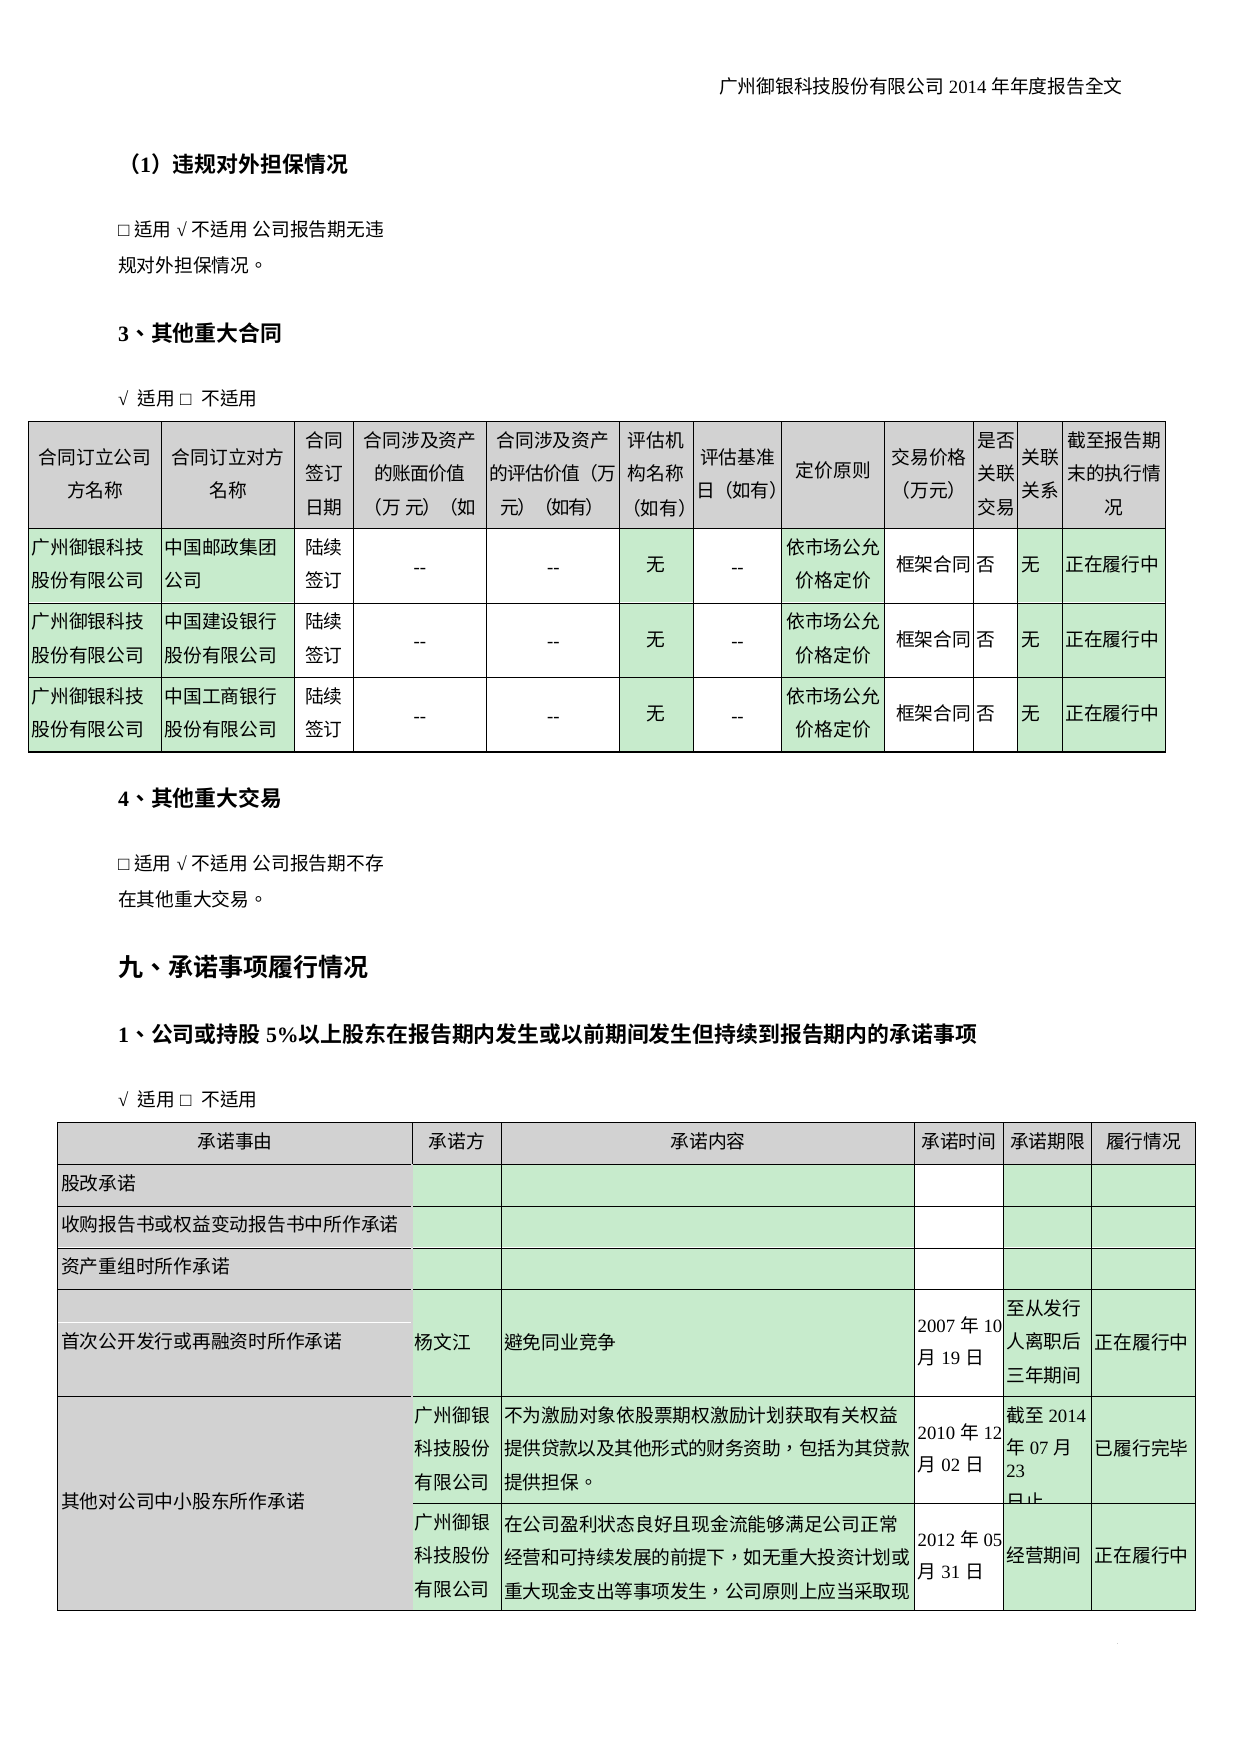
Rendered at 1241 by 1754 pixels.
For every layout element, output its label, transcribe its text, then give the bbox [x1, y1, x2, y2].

subtitle 4、其他重大交易 [118, 783, 401, 813]
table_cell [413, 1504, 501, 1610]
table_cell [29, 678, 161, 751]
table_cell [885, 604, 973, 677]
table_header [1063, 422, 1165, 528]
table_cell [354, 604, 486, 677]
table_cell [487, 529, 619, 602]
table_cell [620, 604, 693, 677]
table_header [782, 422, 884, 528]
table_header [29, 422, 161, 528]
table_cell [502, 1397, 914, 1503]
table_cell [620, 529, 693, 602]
subtitle 3、其他重大合同 [118, 318, 401, 348]
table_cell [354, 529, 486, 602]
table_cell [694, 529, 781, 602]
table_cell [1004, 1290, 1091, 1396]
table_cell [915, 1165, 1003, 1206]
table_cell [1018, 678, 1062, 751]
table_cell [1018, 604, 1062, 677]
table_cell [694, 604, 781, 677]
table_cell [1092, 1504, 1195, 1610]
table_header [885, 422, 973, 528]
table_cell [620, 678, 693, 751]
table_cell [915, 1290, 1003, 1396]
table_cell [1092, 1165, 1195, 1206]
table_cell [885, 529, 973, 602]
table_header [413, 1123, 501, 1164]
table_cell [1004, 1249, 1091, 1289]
subtitle 1、公司或持股 5%以上股东在报告期内发生或以前期间发生但持续到报告期内的承诺事项 [118, 1019, 1209, 1049]
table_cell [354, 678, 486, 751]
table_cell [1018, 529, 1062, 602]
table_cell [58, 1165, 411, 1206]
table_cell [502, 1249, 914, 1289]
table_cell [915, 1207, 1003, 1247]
text √ 适用 □ 不适用 [118, 1086, 401, 1112]
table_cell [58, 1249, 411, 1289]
text √ 适用 □ 不适用 [118, 386, 401, 411]
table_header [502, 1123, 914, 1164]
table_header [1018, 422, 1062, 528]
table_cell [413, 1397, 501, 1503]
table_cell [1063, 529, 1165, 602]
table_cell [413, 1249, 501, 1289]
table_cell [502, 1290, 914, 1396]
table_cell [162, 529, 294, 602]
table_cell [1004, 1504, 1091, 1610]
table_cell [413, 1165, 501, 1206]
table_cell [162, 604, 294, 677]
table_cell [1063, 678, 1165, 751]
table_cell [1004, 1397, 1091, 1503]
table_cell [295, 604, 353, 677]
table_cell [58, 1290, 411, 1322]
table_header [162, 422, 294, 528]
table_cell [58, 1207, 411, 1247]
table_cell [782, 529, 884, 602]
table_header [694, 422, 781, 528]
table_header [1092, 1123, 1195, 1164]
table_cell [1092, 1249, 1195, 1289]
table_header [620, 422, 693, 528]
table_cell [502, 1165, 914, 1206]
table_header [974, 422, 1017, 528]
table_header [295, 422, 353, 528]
subtitle （1）违规对外担保情况 [118, 149, 401, 179]
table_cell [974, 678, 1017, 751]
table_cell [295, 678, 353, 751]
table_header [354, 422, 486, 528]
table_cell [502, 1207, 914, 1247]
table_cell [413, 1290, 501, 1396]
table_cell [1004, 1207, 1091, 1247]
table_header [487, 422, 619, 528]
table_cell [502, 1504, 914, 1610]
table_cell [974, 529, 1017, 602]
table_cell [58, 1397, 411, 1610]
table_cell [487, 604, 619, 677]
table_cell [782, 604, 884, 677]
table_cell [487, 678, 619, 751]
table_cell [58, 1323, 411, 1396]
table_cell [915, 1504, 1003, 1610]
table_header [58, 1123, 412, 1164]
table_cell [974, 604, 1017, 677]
text □ 适用 √ 不适用 公司报告期不存在其他重大交易。 [118, 850, 401, 912]
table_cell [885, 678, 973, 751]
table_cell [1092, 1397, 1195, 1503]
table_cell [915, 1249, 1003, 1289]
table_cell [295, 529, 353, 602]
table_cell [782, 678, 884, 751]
subtitle 九、承诺事项履行情况 [118, 949, 401, 984]
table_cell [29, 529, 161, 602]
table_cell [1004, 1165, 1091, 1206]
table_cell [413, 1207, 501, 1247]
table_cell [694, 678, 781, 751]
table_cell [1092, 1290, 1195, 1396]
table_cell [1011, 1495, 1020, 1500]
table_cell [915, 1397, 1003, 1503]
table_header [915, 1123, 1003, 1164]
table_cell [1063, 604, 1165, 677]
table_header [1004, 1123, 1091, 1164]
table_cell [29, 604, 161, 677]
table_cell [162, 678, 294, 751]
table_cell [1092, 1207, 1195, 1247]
text □ 适用 √ 不适用 公司报告期无违规对外担保情况。 [118, 216, 401, 278]
